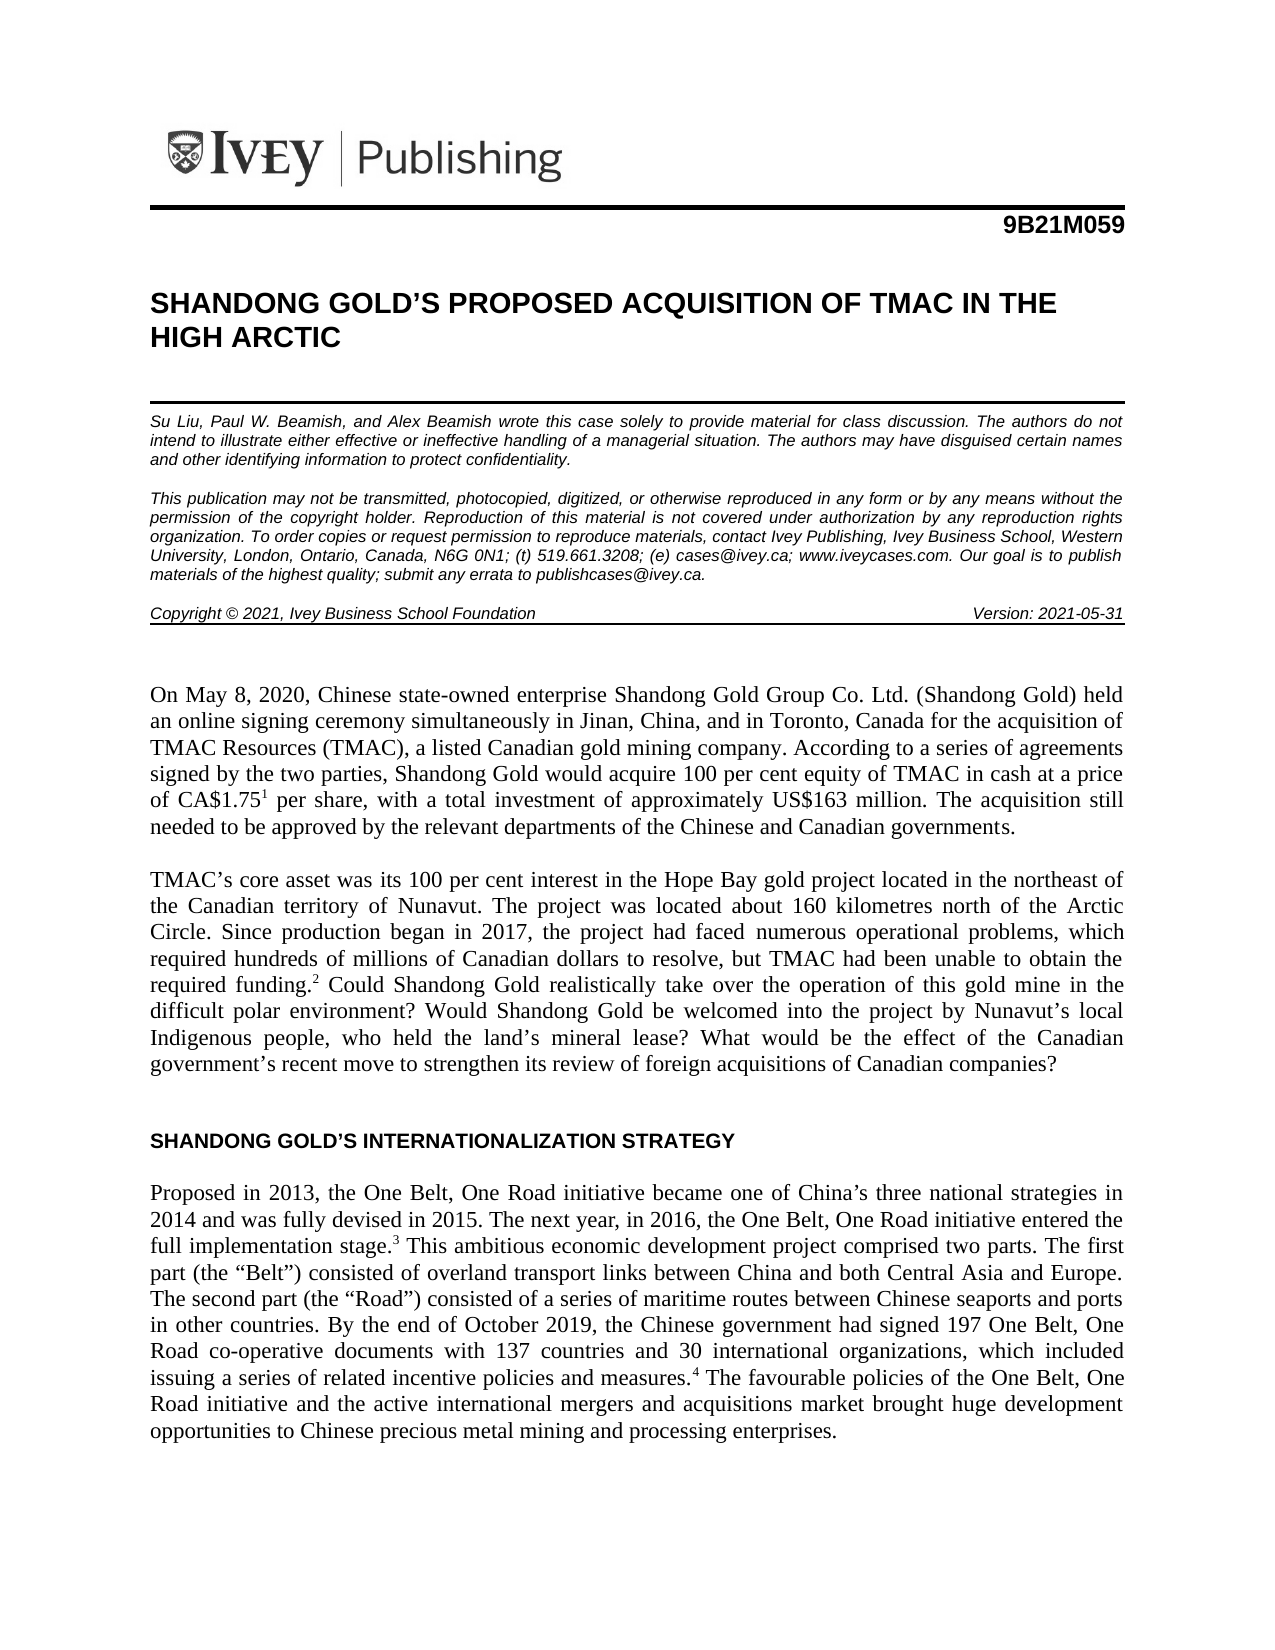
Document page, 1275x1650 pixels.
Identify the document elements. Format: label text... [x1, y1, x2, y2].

title SHANDONG GOLD’S PROPOSED ACQUISITION OF TMAC in the High ArCtic [150, 286, 1125, 353]
text This publication may not be transmitted, photocopied, digitized, or otherwise reproduced in any form or by any means without the permission of the copyright holder. Reproduction of this material is not covered under authorization by any reproduction rights organization. To order copies or request permission to reproduce materials, contact Ivey Publishing, Ivey Business School, Western University, London, Ontario, Canada, N6G 0N1; (t) 519.661.3208; (e) cases@ivey.ca; www.iveycases.com. Our goal is to publish materials of the highest quality; submit any errata to publishcases@ivey.ca. i1v2e5y5pubs [150, 488, 1125, 584]
text 9B21M059 [150, 210, 1125, 238]
text Su Liu, Paul W. Beamish, and Alex Beamish wrote this case solely to provide material for class discussion. The authors do not intend to illustrate either effective or ineffective handling of a managerial situation. The authors may have disguised certain names and other identifying information to protect confidentiality. [150, 404, 1125, 469]
text On May 8, 2020, Chinese state-owned enterprise Shandong Gold Group Co. Ltd. (Shandong Gold) held an online signing ceremony simultaneously in Jinan, China, and in Toronto, Canada for the acquisition of TMAC Resources (TMAC), a listed Canadian gold mining company. According to a series of agreements signed by the two parties, Shandong Gold would acquire 100 per cent equity of TMAC in cash at a price of CA$1.75 per share, with a total investment of approximately US$163 million. The acquisition still needed to be approved by the relevant departments of the Chinese and Canadian governments. [150, 681, 1125, 839]
text SHANDONG GOLD’S INTERNATIONALIZATION STRATEGY [150, 1129, 1125, 1153]
text Copyright © 2021, Ivey Business School Foundation Version: 2021-05-31 [150, 603, 1125, 623]
text TMAC’s core asset was its 100 per cent interest in the Hope Bay gold project located in the northeast of the Canadian territory of Nunavut. The project was located about 160 kilometres north of the Arctic Circle. Since production began in 2017, the project had faced numerous operational problems, which required hundreds of millions of Canadian dollars to resolve, but TMAC had been unable to obtain the required funding. Could Shandong Gold realistically take over the operation of this gold mine in the difficult polar environment? Would Shandong Gold be welcomed into the project by Nunavut’s local Indigenous people, who held the land’s mineral lease? What would be the effect of the Canadian government’s recent move to strengthen its review of foreign acquisitions of Canadian companies? [150, 866, 1125, 1076]
text Proposed in 2013, the One Belt, One Road initiative became one of China’s three national strategies in 2014 and was fully devised in 2015. The next year, in 2016, the One Belt, One Road initiative entered the full implementation stage. This ambitious economic development project comprised two parts. The first part (the “Belt”) consisted of overland transport links between China and both Central Asia and Europe. The second part (the “Road”) consisted of a series of maritime routes between Chinese seaports and ports in other countries. By the end of October 2019, the Chinese government had signed 197 One Belt, One Road co-operative documents with 137 countries and 30 international organizations, which included issuing a series of related incentive policies and measures. The favourable policies of the One Belt, One Road initiative and the active international mergers and acquisitions market brought huge development opportunities to Chinese precious metal mining and processing enterprises. [150, 1179, 1125, 1443]
